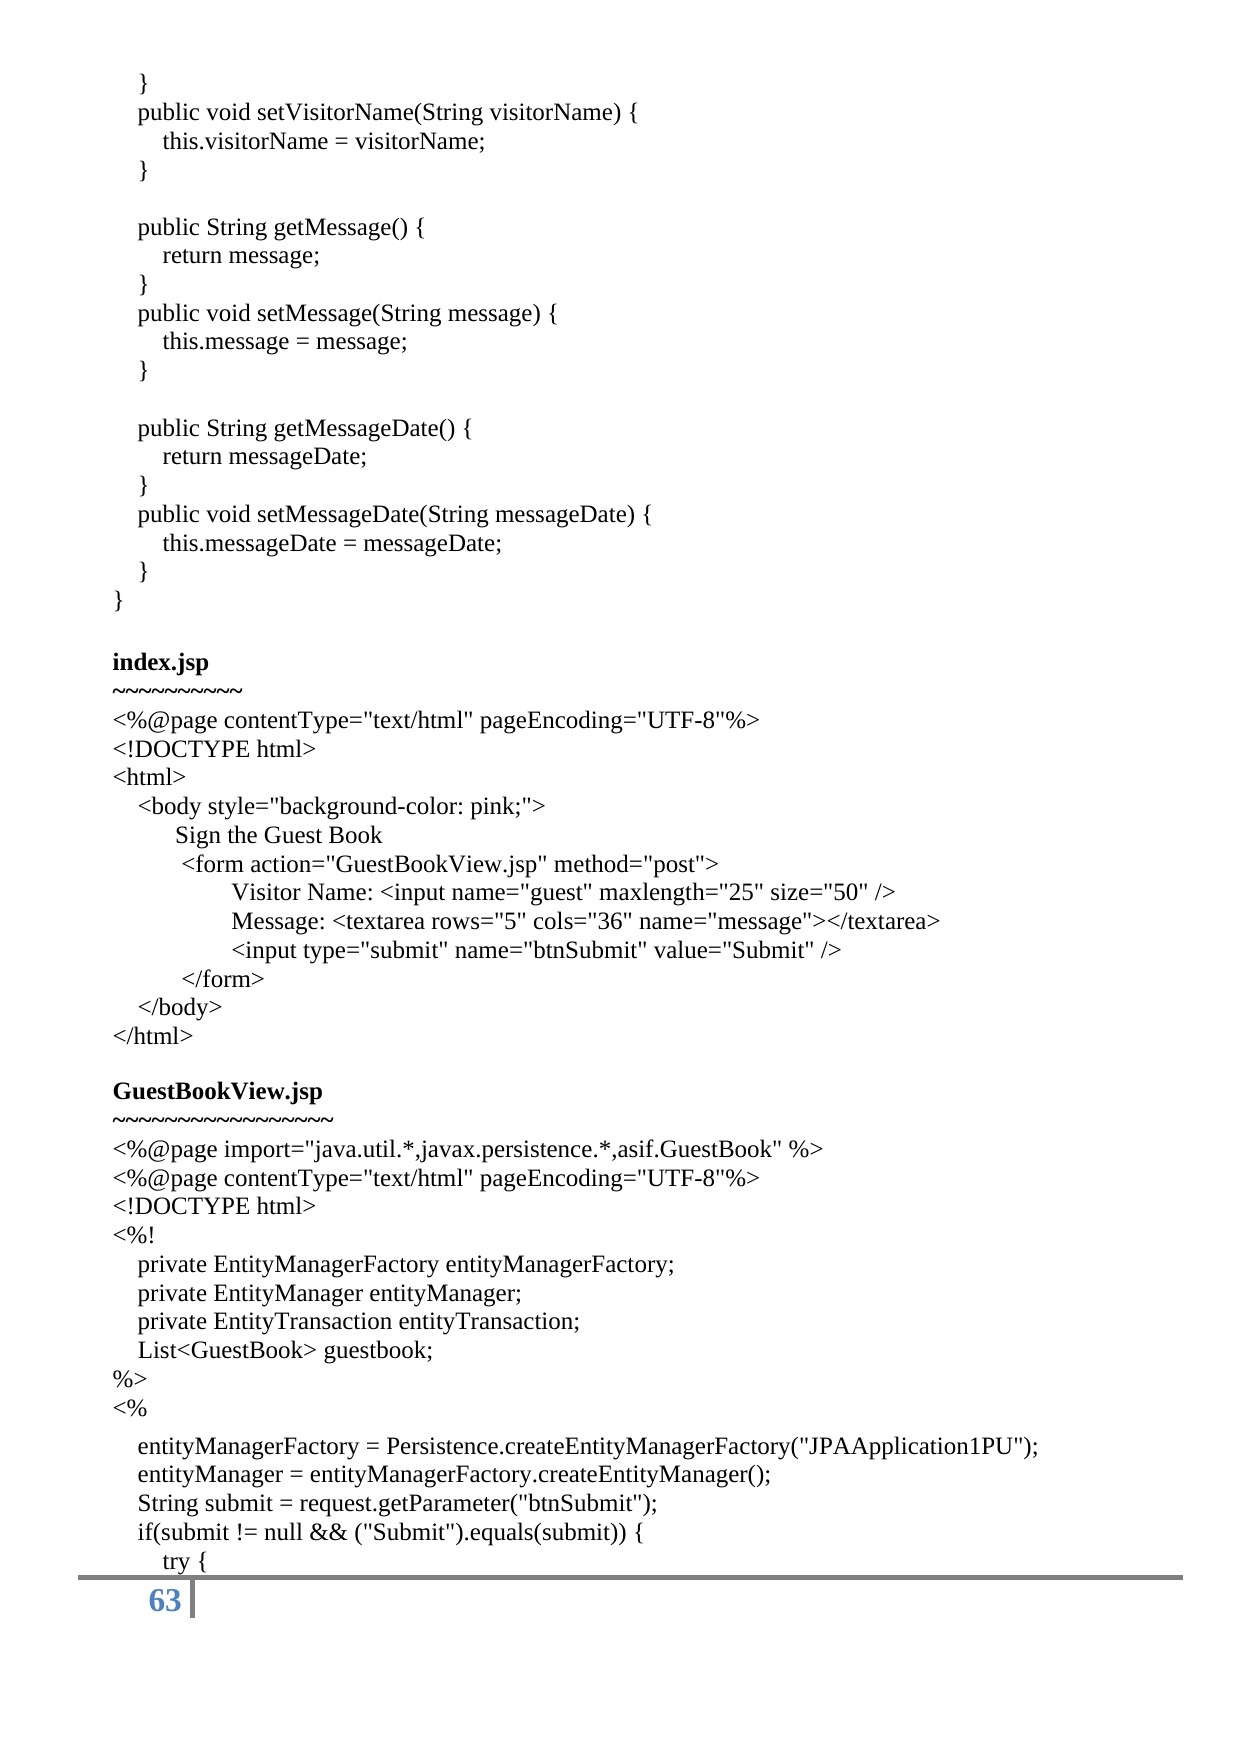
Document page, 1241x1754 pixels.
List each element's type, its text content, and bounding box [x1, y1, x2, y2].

text } [112, 585, 1194, 614]
text Visitor Name: <input name="guest" maxlength="25" size="50" /> Message: <textarea rows="5" cols="36" name="message"></textarea> [231, 877, 974, 935]
text </html> [112, 1021, 1194, 1050]
text try { [162, 1546, 1194, 1574]
text <html> [112, 762, 1194, 791]
text } [137, 470, 1194, 499]
text ~~~~~~~~~~ [112, 676, 1194, 705]
text ~~~~~~~~~~~~~~~~~ [112, 1105, 1194, 1134]
text </form> [89, 964, 357, 992]
text GuestBookView.jsp [112, 1076, 1194, 1105]
text } [137, 556, 1194, 585]
text public String getMessage() { return message; [137, 212, 428, 269]
text </body> [137, 992, 1194, 1021]
text } [137, 355, 1194, 384]
text <%@page import="java.util.*,javax.persistence.*,asif.GuestBook" %> [112, 1134, 1194, 1163]
text } [137, 269, 1194, 298]
text private EntityManagerFactory entityManagerFactory; private EntityManager entityManager; [137, 1249, 710, 1306]
text String submit = request.getParameter("btnSubmit"); if(submit != null && ("Submit").equals(submit)) { [137, 1488, 660, 1546]
text <%@page contentType="text/html" pageEncoding="UTF-8"%> [112, 705, 1194, 734]
text <!DOCTYPE html> [112, 1191, 1194, 1220]
text <%! [112, 1220, 1194, 1249]
text <% [112, 1393, 1194, 1421]
text <body style="background-color: pink;"> Sign the Guest Book [137, 791, 548, 849]
text <%@page contentType="text/html" pageEncoding="UTF-8"%> [112, 1163, 1194, 1191]
text } [137, 155, 1194, 183]
text <form action="GuestBookView.jsp" method="post"> [181, 849, 1194, 877]
text <input type="submit" name="btnSubmit" value="Submit" /> [231, 935, 1194, 964]
text public void setMessageDate(String messageDate) { this.messageDate = messageDate; [137, 499, 655, 556]
text private EntityTransaction entityTransaction; List<GuestBook> guestbook; [137, 1306, 582, 1364]
text entityManagerFactory = Persistence.createEntityManagerFactory("JPAApplication1PU"); entityManager = entityManagerFactory.createEntityManager(); [137, 1431, 1106, 1488]
text <!DOCTYPE html> [112, 734, 1194, 762]
text } [137, 68, 1194, 97]
text public void setVisitorName(String visitorName) { this.visitorName = visitorName; [137, 97, 641, 154]
text public void setMessage(String message) { this.message = message; [137, 298, 561, 355]
text public String getMessageDate() { return messageDate; [137, 413, 475, 470]
text %> [112, 1364, 1194, 1393]
text index.jsp [112, 647, 1194, 676]
